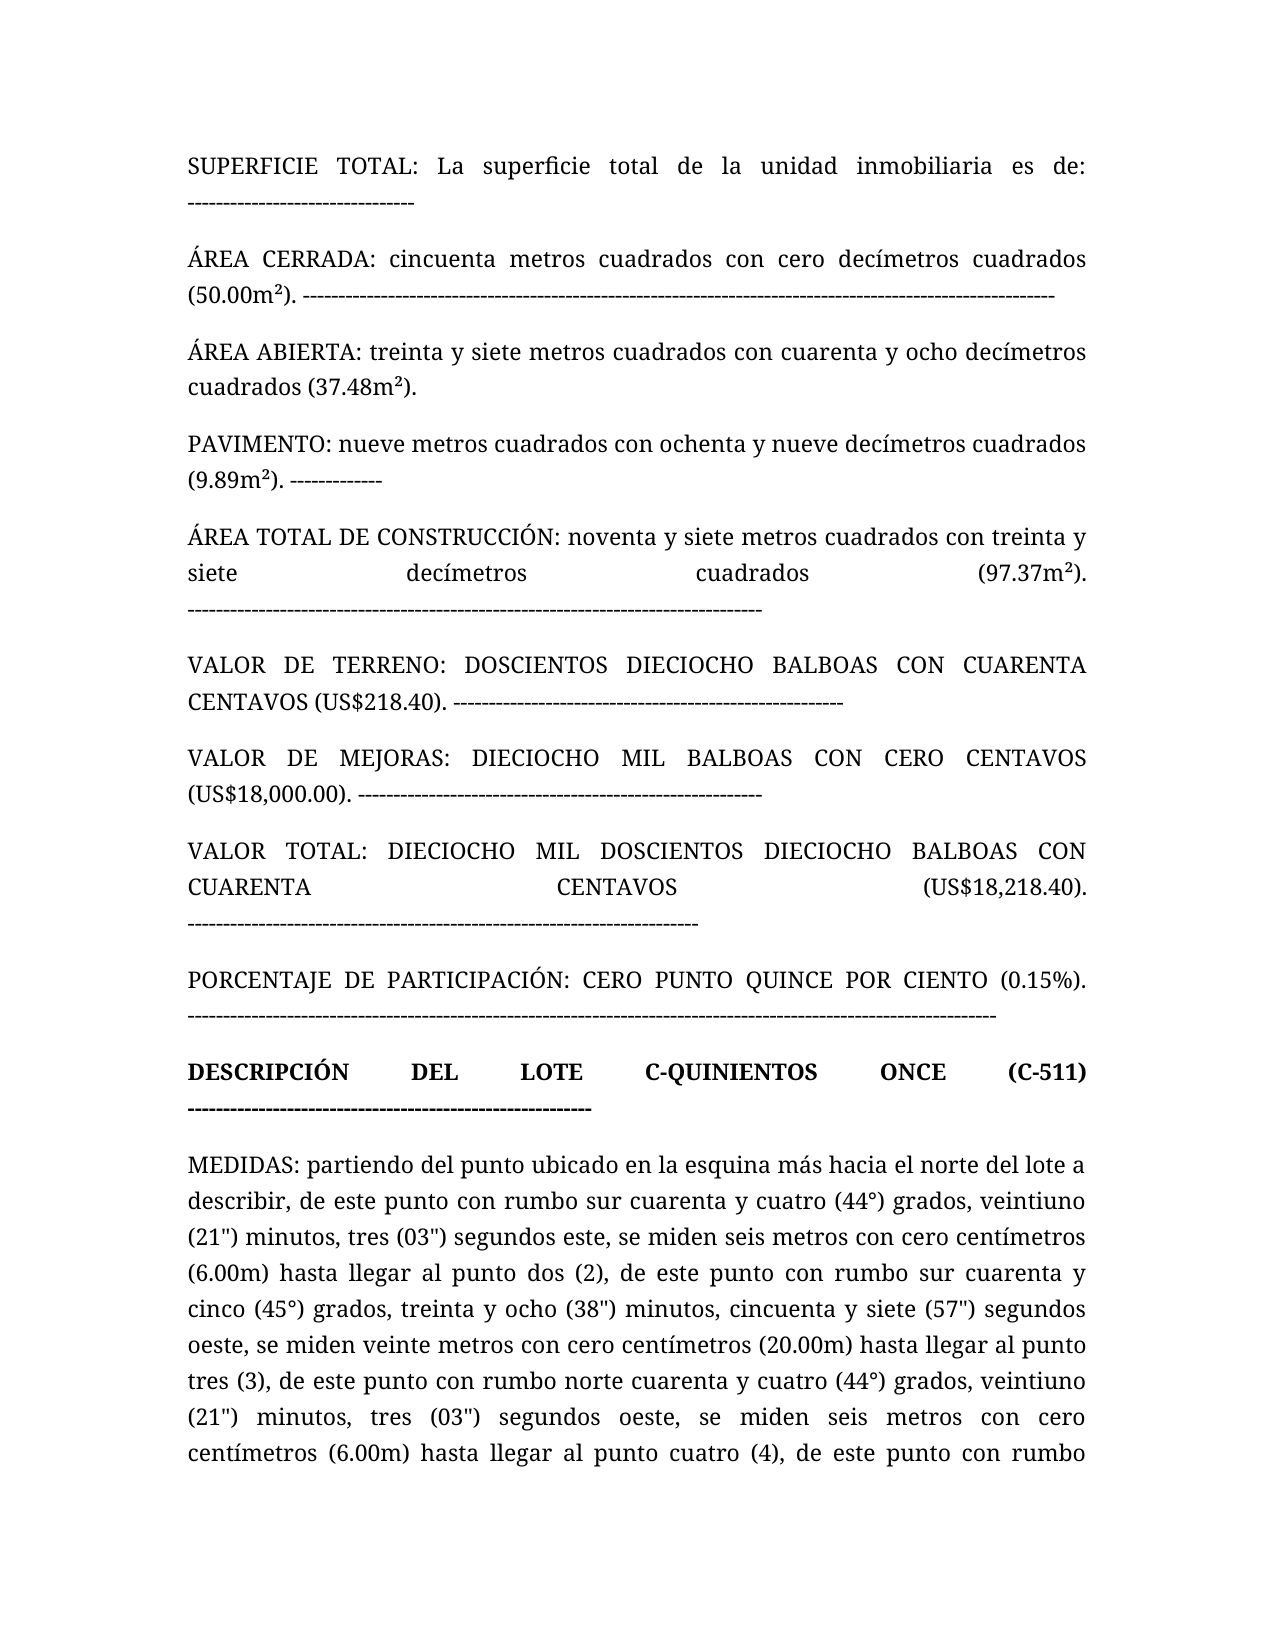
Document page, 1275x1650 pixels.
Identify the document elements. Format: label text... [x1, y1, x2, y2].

text ÁREA TOTAL DE CONSTRUCCIÓN: noventa y siete metros cuadrados con treinta y siete decímetros cuadrados (97.37m²). --------------------------------------------------------------------------------- [187, 521, 1087, 624]
text PORCENTAJE DE PARTICIPACIÓN: CERO PUNTO QUINCE POR CIENTO (0.15%). ------------------------------------------------------------------------------------------------------------------ [187, 963, 1087, 1031]
text VALOR DE TERRENO: DOSCIENTOS DIECIOCHO BALBOAS CON CUARENTA CENTAVOS (US$218.40). ------------------------------------------------------- [187, 649, 1087, 717]
text VALOR DE MEJORAS: DIECIOCHO MIL BALBOAS CON CERO CENTAVOS (US$18,000.00). --------------------------------------------------------- [187, 742, 1087, 809]
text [187, 1149, 1087, 1468]
text PAVIMENTO: nueve metros cuadrados con ochenta y nueve decímetros cuadrados (9.89m²). ------------- [187, 428, 1087, 495]
text DESCRIPCIÓN DEL LOTE C-QUINIENTOS ONCE (C-511) --------------------------------------------------------- [187, 1056, 1087, 1123]
text SUPERFICIE TOTAL: La superficie total de la unidad inmobiliaria es de: -------------------------------- [187, 150, 1087, 217]
text VALOR TOTAL: DIECIOCHO MIL DOSCIENTOS DIECIOCHO BALBOAS CON CUARENTA CENTAVOS (US$18,218.40). ------------------------------------------------------------------------ [187, 835, 1087, 938]
text ÁREA ABIERTA: treinta y siete metros cuadrados con cuarenta y ocho decímetros cuadrados (37.48m²). [187, 335, 1087, 403]
text ÁREA CERRADA: cincuenta metros cuadrados con cero decímetros cuadrados (50.00m²). ---------------------------------------------------------------------------------------------------------- [187, 243, 1087, 310]
